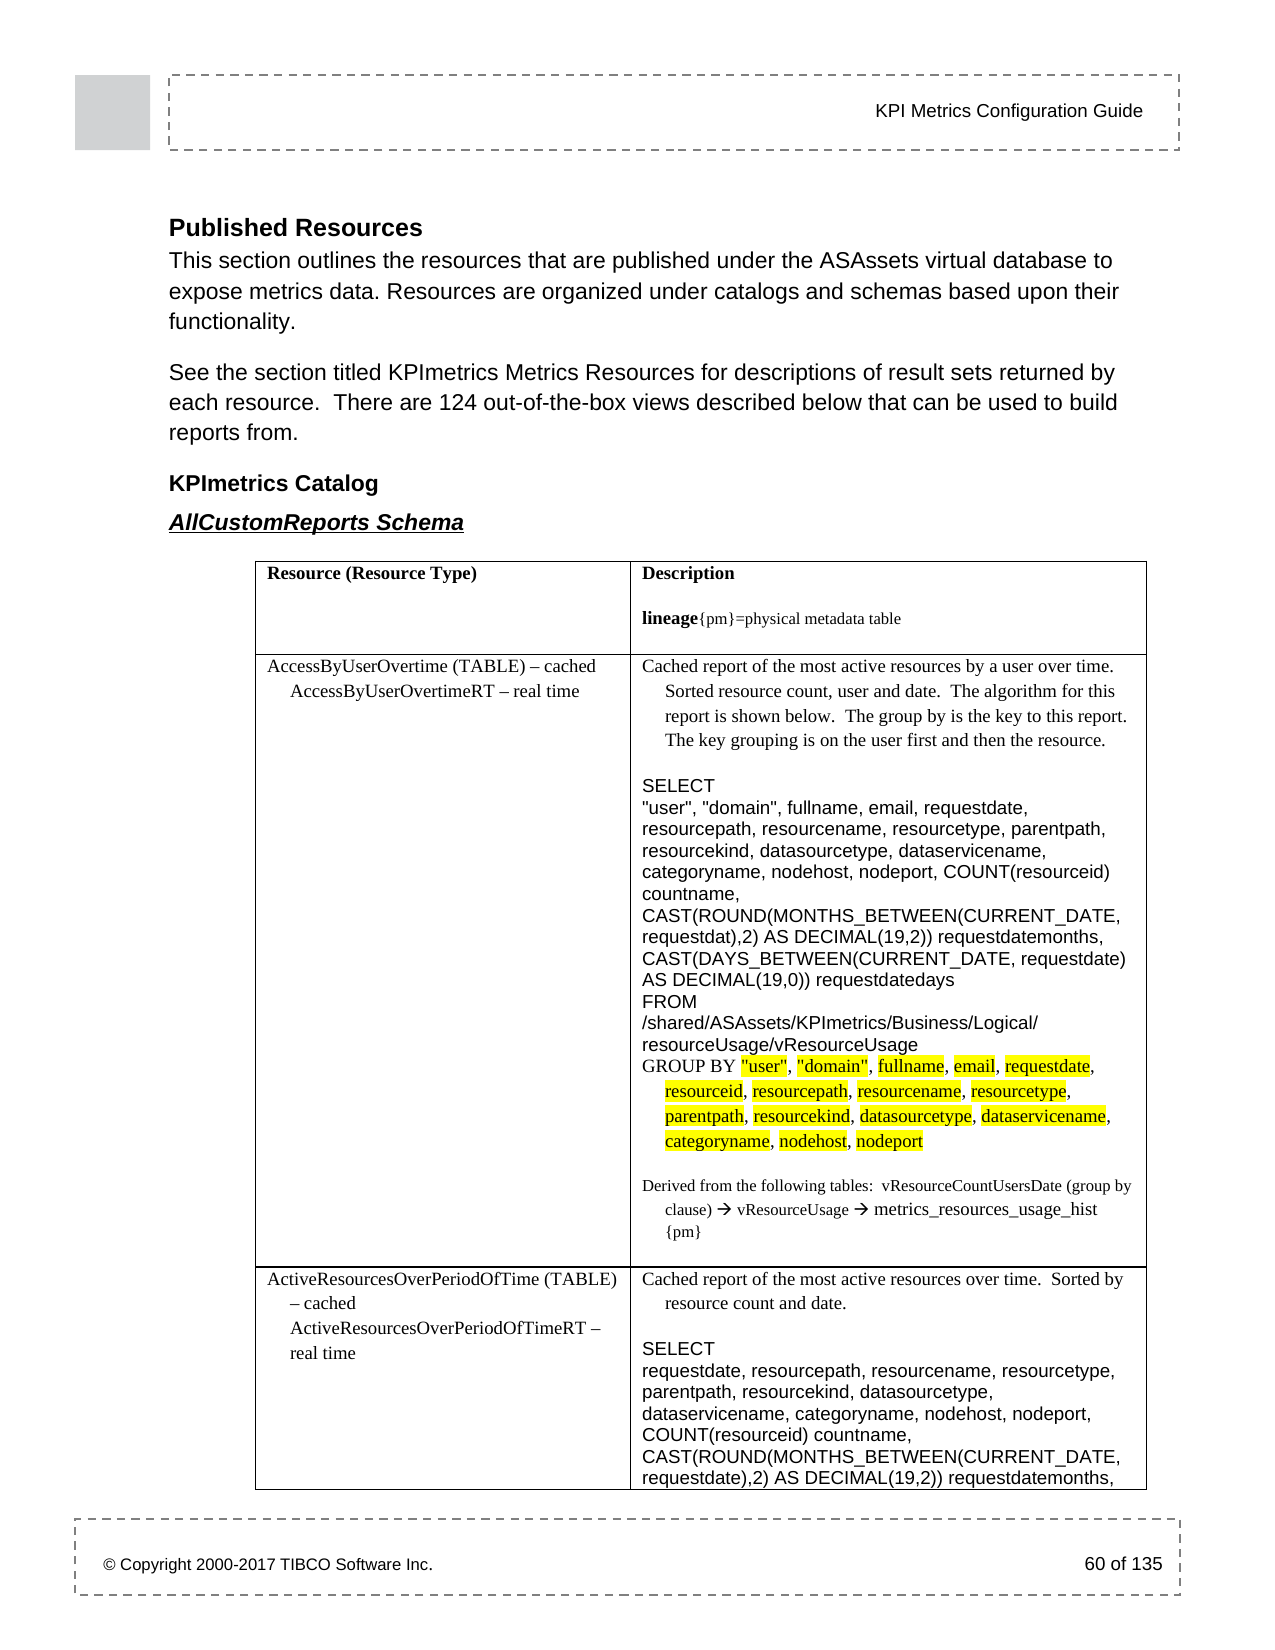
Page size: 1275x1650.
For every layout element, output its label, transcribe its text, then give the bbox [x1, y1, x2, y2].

subtitle KPImetrics Catalog [169, 470, 1162, 497]
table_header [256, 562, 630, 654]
subtitle AllCustomReports Schema [169, 509, 1162, 536]
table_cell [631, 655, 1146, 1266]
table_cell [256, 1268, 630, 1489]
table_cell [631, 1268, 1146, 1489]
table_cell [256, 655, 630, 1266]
subtitle Published Resources [169, 212, 1162, 241]
text This section outlines the resources that are published under the ASAssets virtual database to expose metrics data. Resources are organized under catalogs and schemas based upon their functionality. [169, 247, 1161, 334]
text See the section titled KPImetrics Metrics Resources for descriptions of result sets returned by each resource. There are 124 out-of-the-box views described below that can be used to build reports from. [169, 359, 1161, 446]
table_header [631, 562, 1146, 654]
